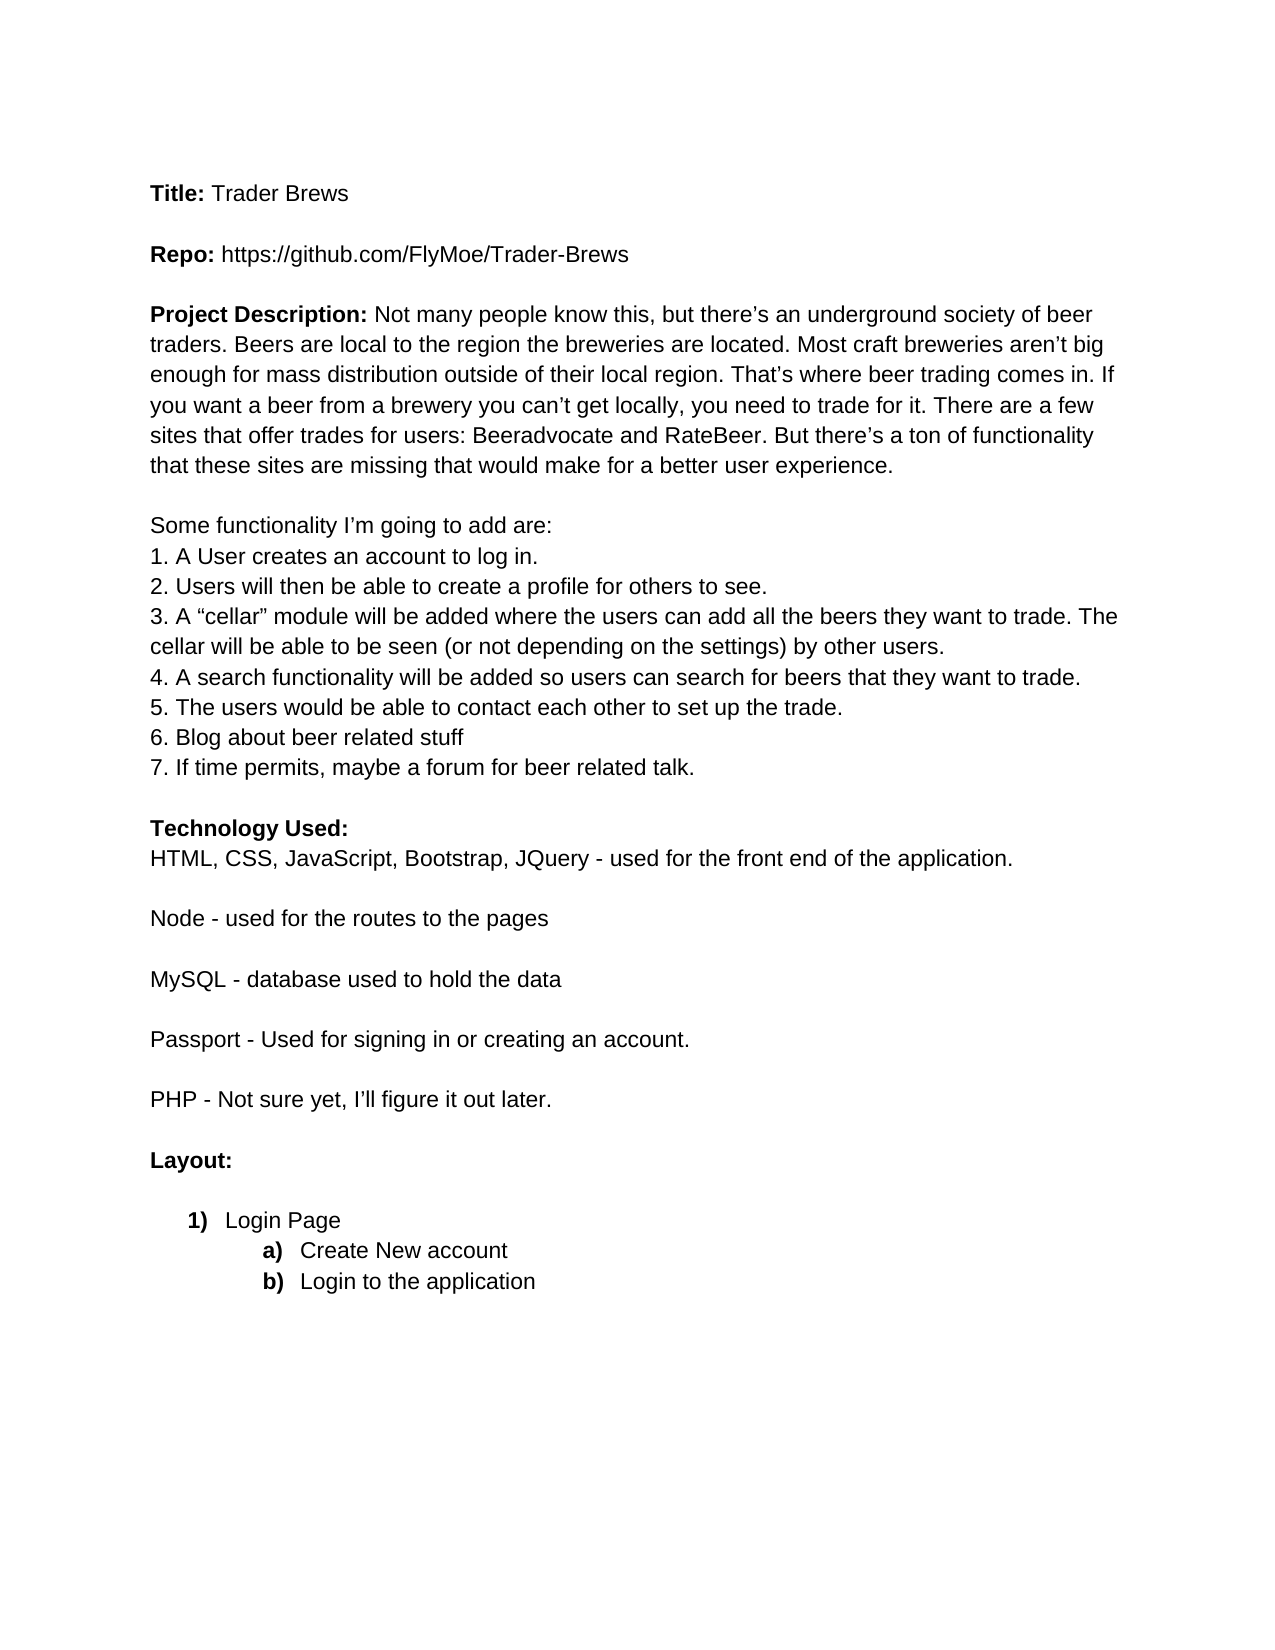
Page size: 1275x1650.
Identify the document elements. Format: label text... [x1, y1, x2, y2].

text Repo: https://github.com/FlyMoe/Trader-Brews [150, 241, 1125, 267]
text Project Description: Not many people know this, but there’s an underground society of beer traders. Beers are local to the region the breweries are located. Most craft breweries aren’t big enough for mass distribution outside of their local region. That’s where beer trading comes in. If you want a beer from a brewery you can’t get locally, you need to trade for it. There are a few sites that offer trades for users: Beeradvocate and RateBeer. But there’s a ton of functionality that these sites are missing that would make for a better user experience. Some functionality I’m going to add are: 1. A User creates an account to log in. 2. Users will then be able to create a profile for others to see. 3. A “cellar” module will be added where the users can add all the beers they want to trade. The cellar will be able to be seen (or not depending on the settings) by other users. 4. A search functionality will be added so users can search for beers that they want to trade. [150, 301, 1125, 690]
text Passport - Used for signing in or creating an account. [150, 1026, 1125, 1083]
text Title: Trader Brews [150, 180, 1125, 207]
text 6. Blog about beer related stuff [150, 724, 1125, 750]
list Login Page [187, 1207, 1125, 1234]
text 7. If time permits, maybe a forum for beer related talk. [150, 754, 1125, 781]
text Technology Used: HTML, CSS, JavaScript, Bootstrap, JQuery - used for the front end of the application. Node - used for the routes to the pages MySQL - database used to hold the data [150, 814, 1125, 992]
text 5. The users would be able to contact each other to set up the trade. [150, 694, 1125, 720]
list Login to the application [262, 1268, 1125, 1294]
text PHP - Not sure yet, I’ll figure it out later. Layout: [150, 1086, 1125, 1203]
list Create New account [262, 1237, 1125, 1264]
